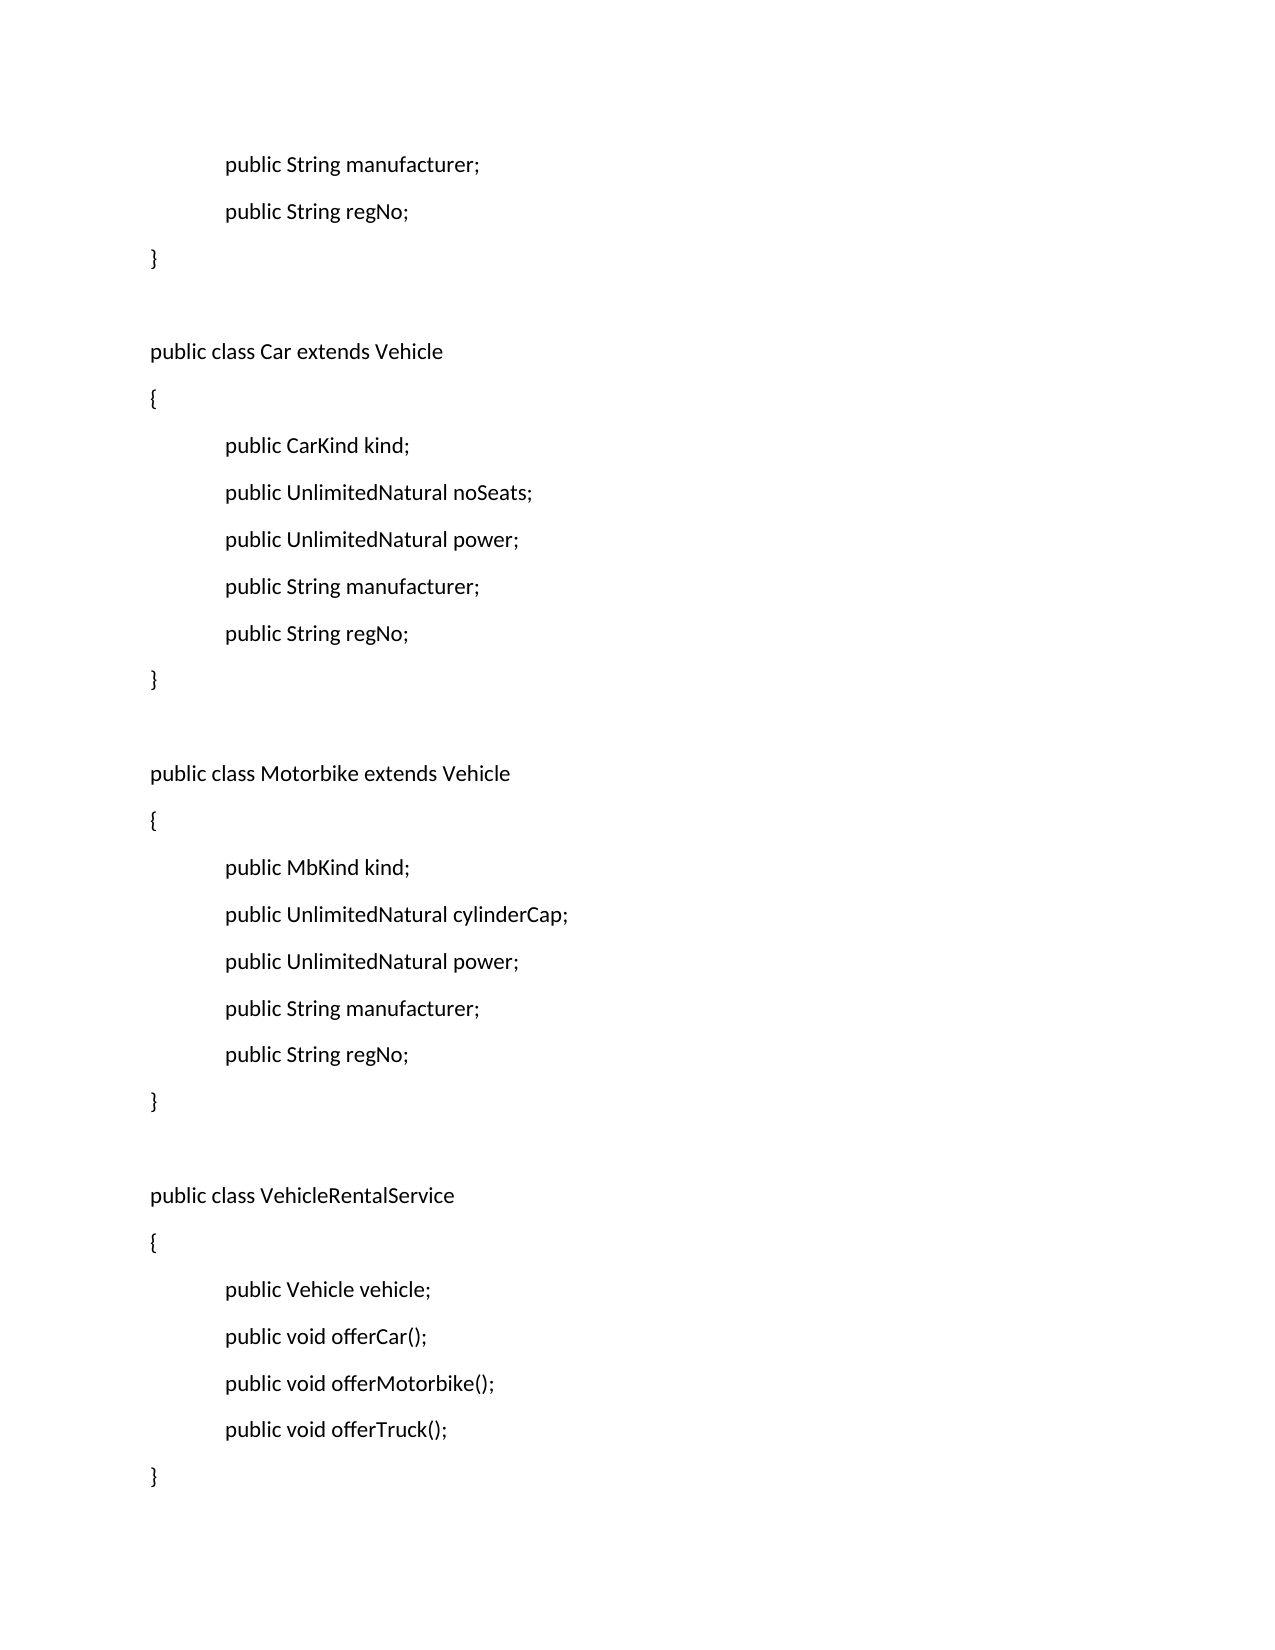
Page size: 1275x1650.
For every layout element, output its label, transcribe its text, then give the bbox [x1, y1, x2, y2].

text public String manufacturer; [150, 572, 1125, 600]
text public UnlimitedNatural power; [150, 525, 1125, 553]
text { [150, 384, 1125, 412]
text public class VehicleRentalService [150, 1181, 1125, 1209]
text public String regNo; [150, 197, 1125, 225]
text { [150, 1228, 1125, 1256]
text public String manufacturer; [150, 994, 1125, 1022]
text public void offerMotorbike(); [150, 1369, 1125, 1397]
text public UnlimitedNatural noSeats; [150, 478, 1125, 506]
text public MbKind kind; [150, 853, 1125, 881]
text } [150, 666, 1125, 694]
text } [150, 1087, 1125, 1116]
text public class Car extends Vehicle [150, 337, 1125, 366]
text public UnlimitedNatural cylinderCap; [150, 900, 1125, 928]
text public void offerCar(); [150, 1322, 1125, 1350]
text public Vehicle vehicle; [150, 1275, 1125, 1303]
text public String regNo; [150, 1041, 1125, 1069]
text public UnlimitedNatural power; [150, 947, 1125, 975]
text { [150, 806, 1125, 834]
text public void offerTruck(); [150, 1416, 1125, 1444]
text public String manufacturer; [150, 150, 1125, 178]
text public class Motorbike extends Vehicle [150, 759, 1125, 787]
text public String regNo; [150, 619, 1125, 647]
text } [150, 244, 1125, 272]
text } [150, 1462, 1125, 1491]
text public CarKind kind; [150, 431, 1125, 459]
